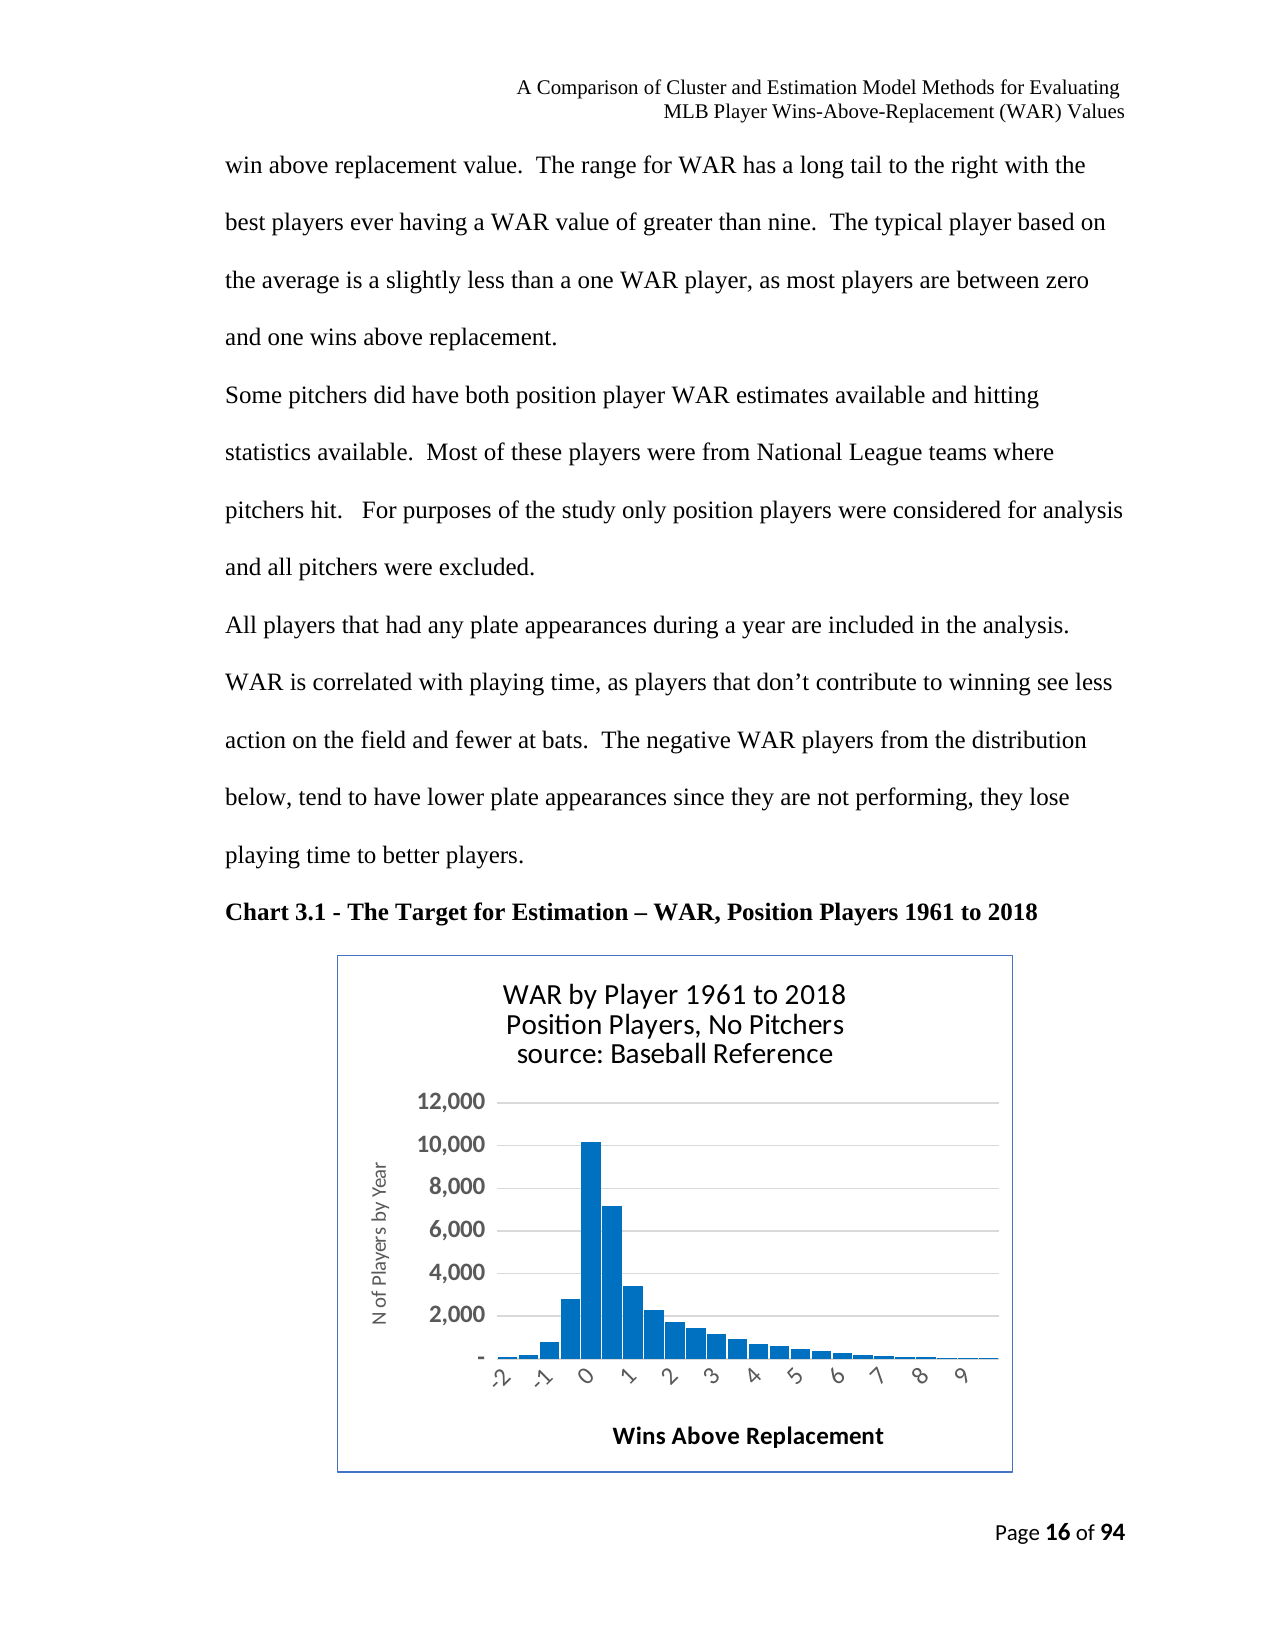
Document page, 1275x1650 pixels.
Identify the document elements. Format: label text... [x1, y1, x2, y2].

text Some pitchers did have both position player WAR estimates available and hitting statistics available. Most of these players were from National League teams where pitchers hit. For purposes of the study only position players were considered for analysis and all pitchers were excluded. [225, 380, 1125, 581]
text All players that had any plate appearances during a year are included in the analysis. WAR is correlated with playing time, as players that don’t contribute to winning see less action on the field and fewer at bats. The negative WAR players from the distribution below, tend to have lower plate appearances since they are not performing, they lose playing time to better players. [225, 610, 1125, 869]
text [225, 150, 1125, 351]
text Chart 3.1 - The Target for Estimation – WAR, Position Players 1961 to 2018 [225, 897, 1125, 926]
